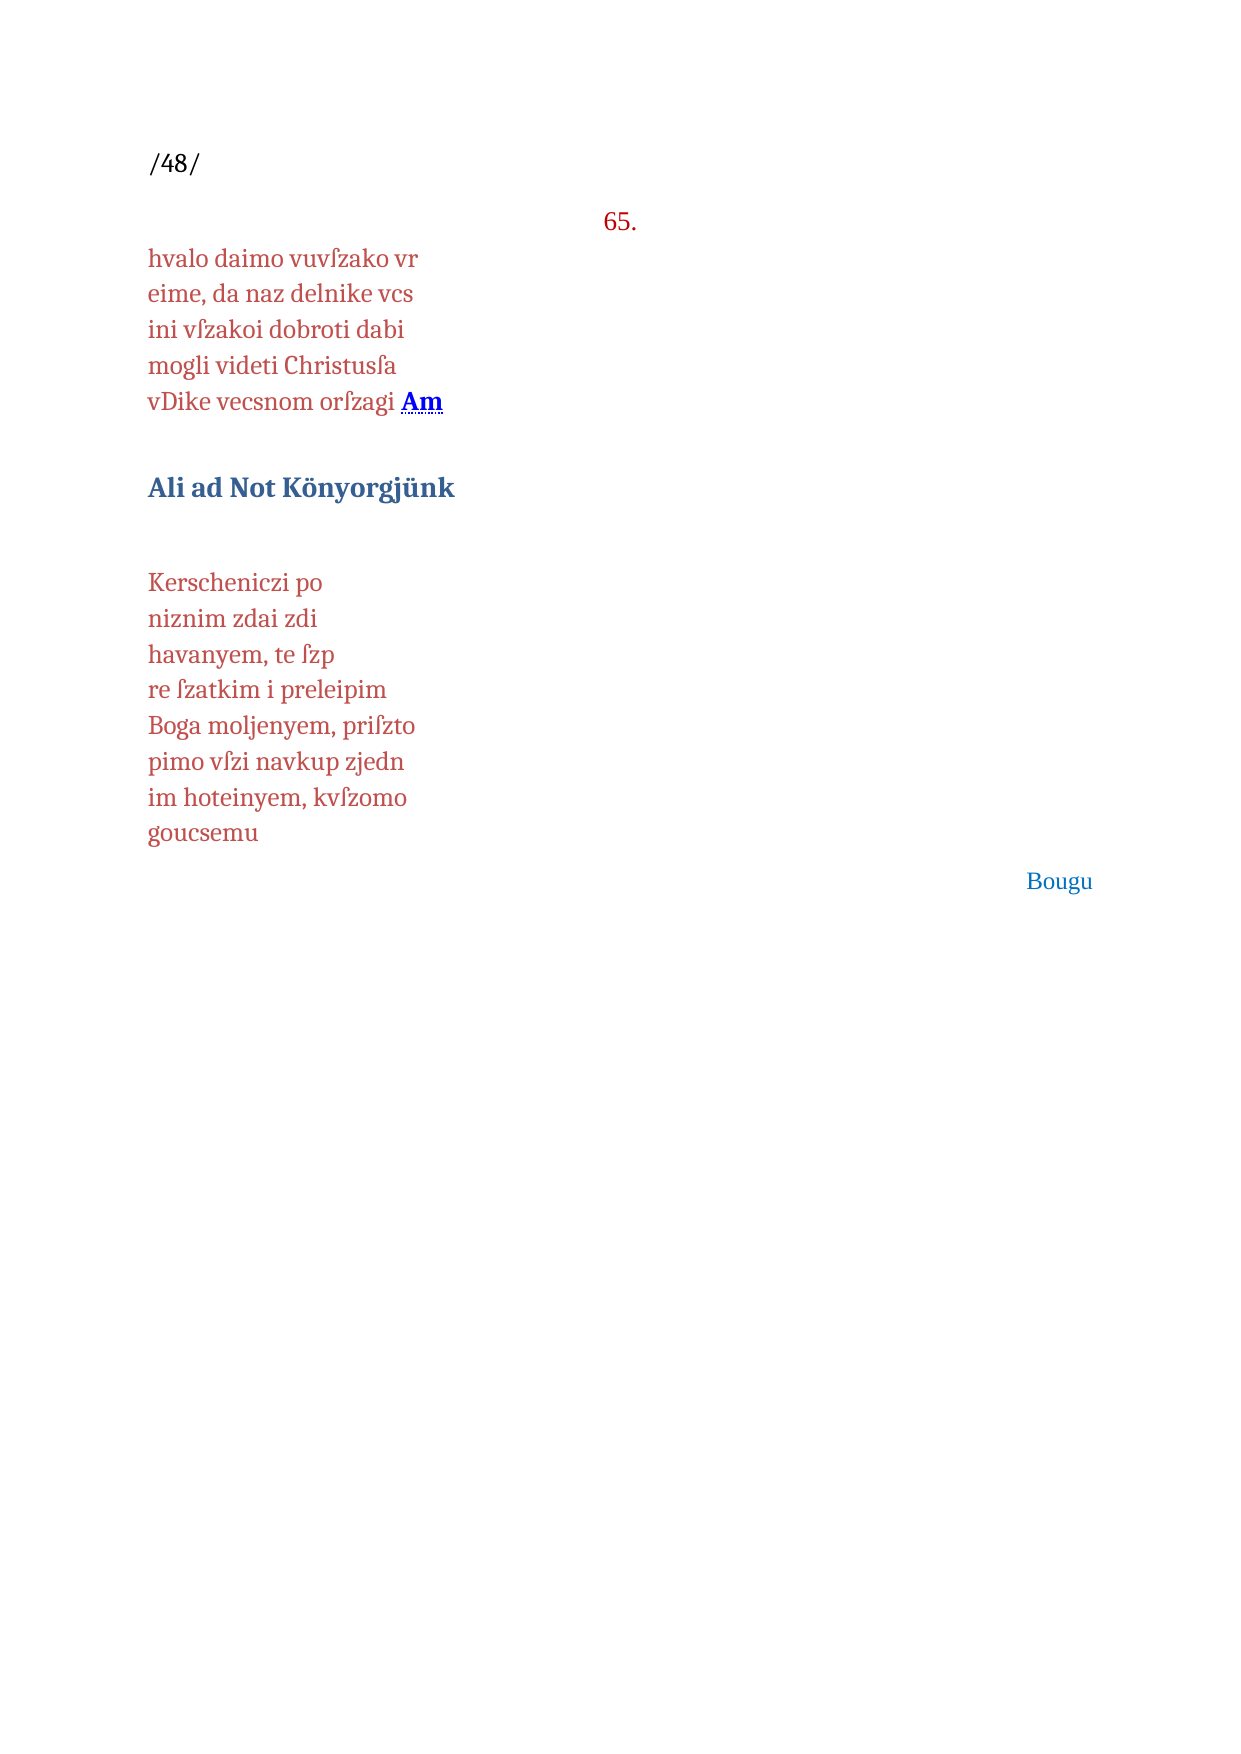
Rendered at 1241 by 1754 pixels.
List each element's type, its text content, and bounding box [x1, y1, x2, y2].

text 65. [148, 205, 1093, 236]
text Bougu [148, 866, 1093, 894]
subtitle Ali ad Not Könyorgjünk [148, 471, 1093, 505]
text /48/ [148, 148, 1093, 179]
text hvalo daimo vuvſzako vr eime, da naz delnike vcs ini vſzakoi dobroti dabi mogli videti Christusſa vDike vecsnom orſzagi Am [148, 243, 1093, 417]
text Kerscheniczi po niznim zdai zdi havanyem, te ſzp re ſzatkim i preleipim Boga moljenyem, priſzto pimo vſzi navkup zjedn im hoteinyem, kvſzomo goucsemu [148, 567, 1093, 849]
